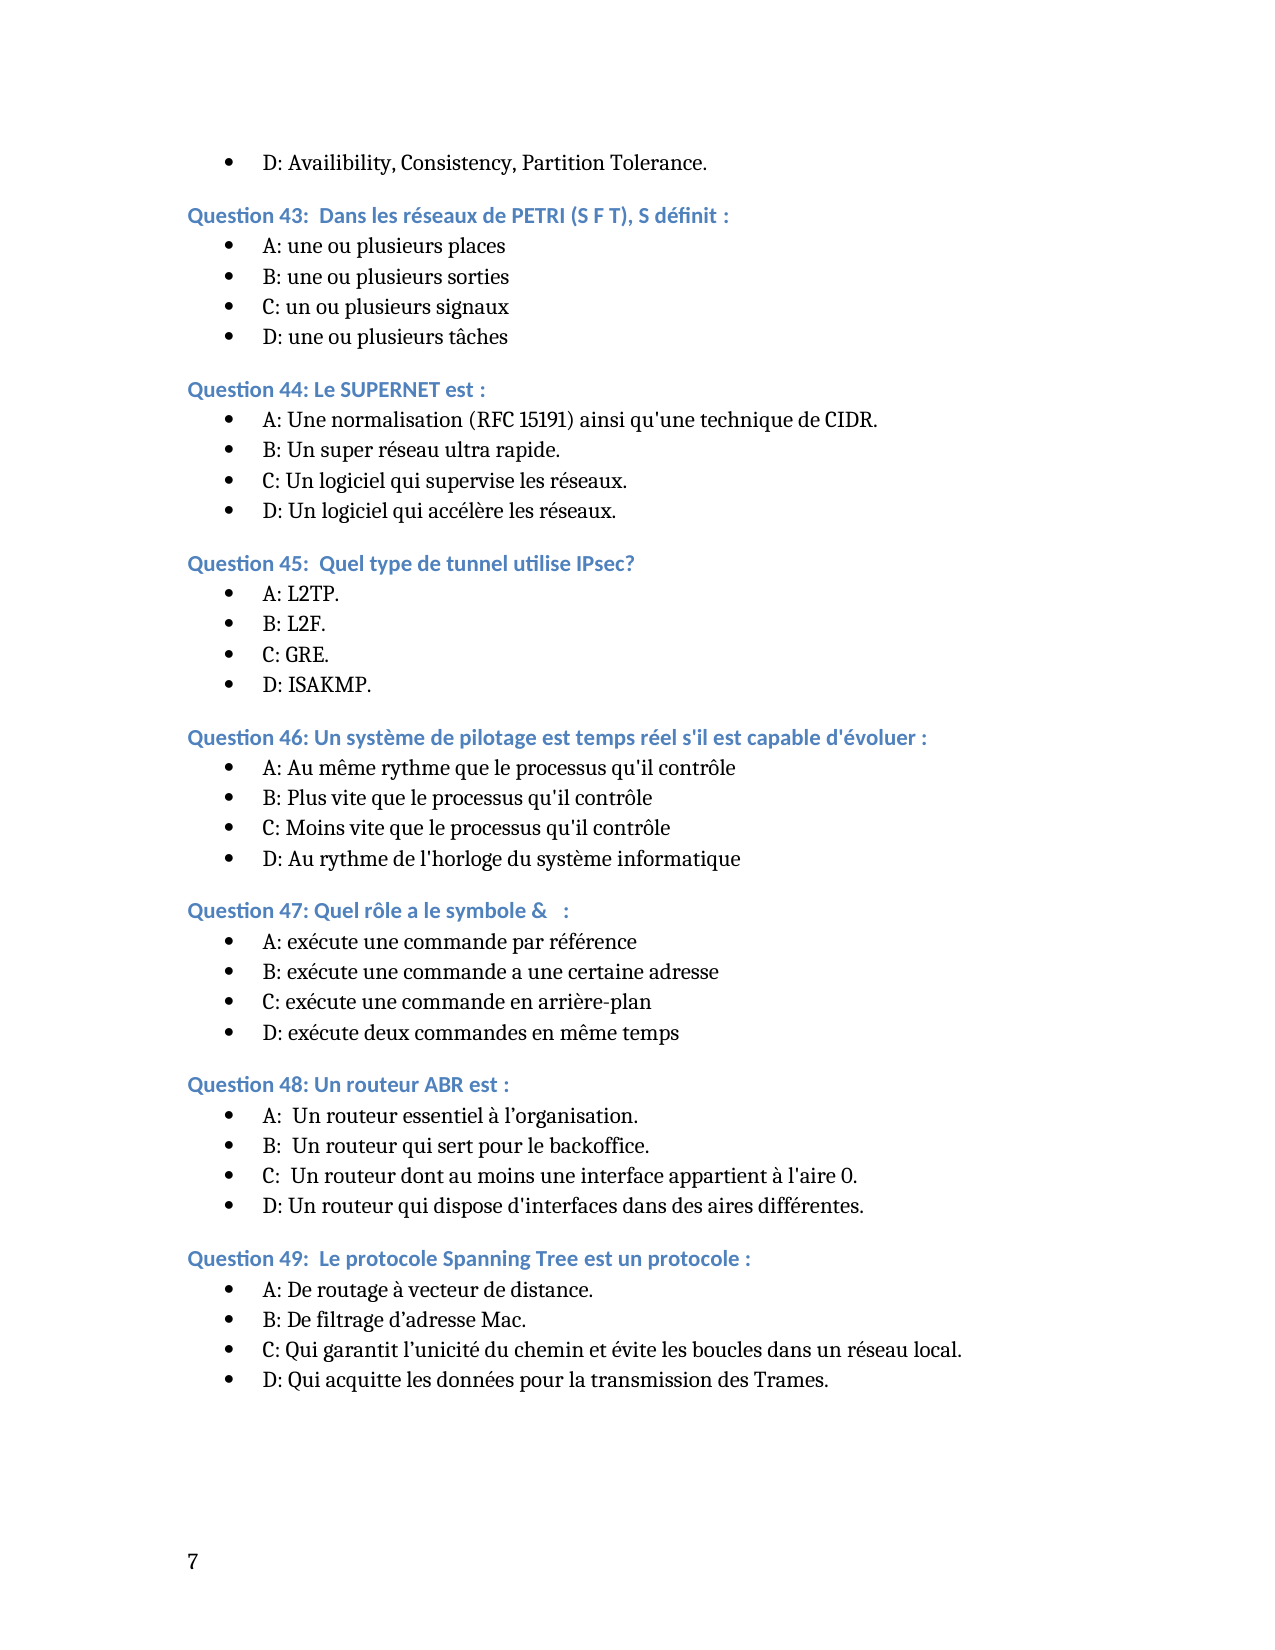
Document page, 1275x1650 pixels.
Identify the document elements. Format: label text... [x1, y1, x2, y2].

list D: Au rythme de l'horloge du système informatique [225, 845, 1087, 872]
subtitle Question 46: Un système de pilotage est temps réel s'il est capable d'évoluer : [187, 723, 1087, 751]
list C: un ou plusieurs signaux [225, 294, 1087, 320]
list C: exécute une commande en arrière-plan [225, 989, 1087, 1015]
list A: Une normalisation (RFC 15191) ainsi qu'une technique de CIDR. [225, 407, 1087, 433]
list A: Un routeur essentiel à l’organisation. [225, 1102, 1087, 1129]
list B: exécute une commande a une certaine adresse [225, 959, 1087, 985]
list B: De filtrage d’adresse Mac. [225, 1307, 1087, 1333]
list B: Un routeur qui sert pour le backoffice. [225, 1133, 1087, 1159]
list A: exécute une commande par référence [225, 929, 1087, 955]
list B: L2F. [225, 611, 1087, 637]
list C: Moins vite que le processus qu'il contrôle [225, 815, 1087, 842]
list B: Plus vite que le processus qu'il contrôle [225, 785, 1087, 811]
subtitle Question 44: Le SUPERNET est : [187, 375, 1087, 403]
list D: exécute deux commandes en même temps [225, 1019, 1087, 1046]
subtitle Question 47: Quel rôle a le symbole & : [187, 896, 1087, 924]
list D: Un routeur qui dispose d'interfaces dans des aires différentes. [225, 1193, 1087, 1219]
list B: Un super réseau ultra rapide. [225, 437, 1087, 464]
subtitle Question 43: Dans les réseaux de PETRI (S F T), S définit : [187, 201, 1087, 229]
list A: Au même rythme que le processus qu'il contrôle [225, 755, 1087, 781]
subtitle Question 48: Un routeur ABR est : [187, 1070, 1087, 1098]
list C: Un logiciel qui supervise les réseaux. [225, 467, 1087, 494]
list A: une ou plusieurs places [225, 233, 1087, 259]
list C: Qui garantit l’unicité du chemin et évite les boucles dans un réseau local. [225, 1337, 1087, 1363]
list C: GRE. [225, 641, 1087, 668]
list B: une ou plusieurs sorties [225, 263, 1087, 290]
list C: Un routeur dont au moins une interface appartient à l'aire 0. [225, 1163, 1087, 1189]
list D: une ou plusieurs tâches [225, 324, 1087, 350]
list D: Availibility, Consistency, Partition Tolerance. [225, 150, 1087, 176]
list A: L2TP. [225, 581, 1087, 607]
list A: De routage à vecteur de distance. [225, 1276, 1087, 1303]
list D: ISAKMP. [225, 672, 1087, 698]
list D: Qui acquitte les données pour la transmission des Trames. [225, 1367, 1087, 1393]
subtitle Question 45: Quel type de tunnel utilise IPsec? [187, 549, 1087, 577]
subtitle Question 49: Le protocole Spanning Tree est un protocole : [187, 1244, 1087, 1272]
list D: Un logiciel qui accélère les réseaux. [225, 498, 1087, 524]
